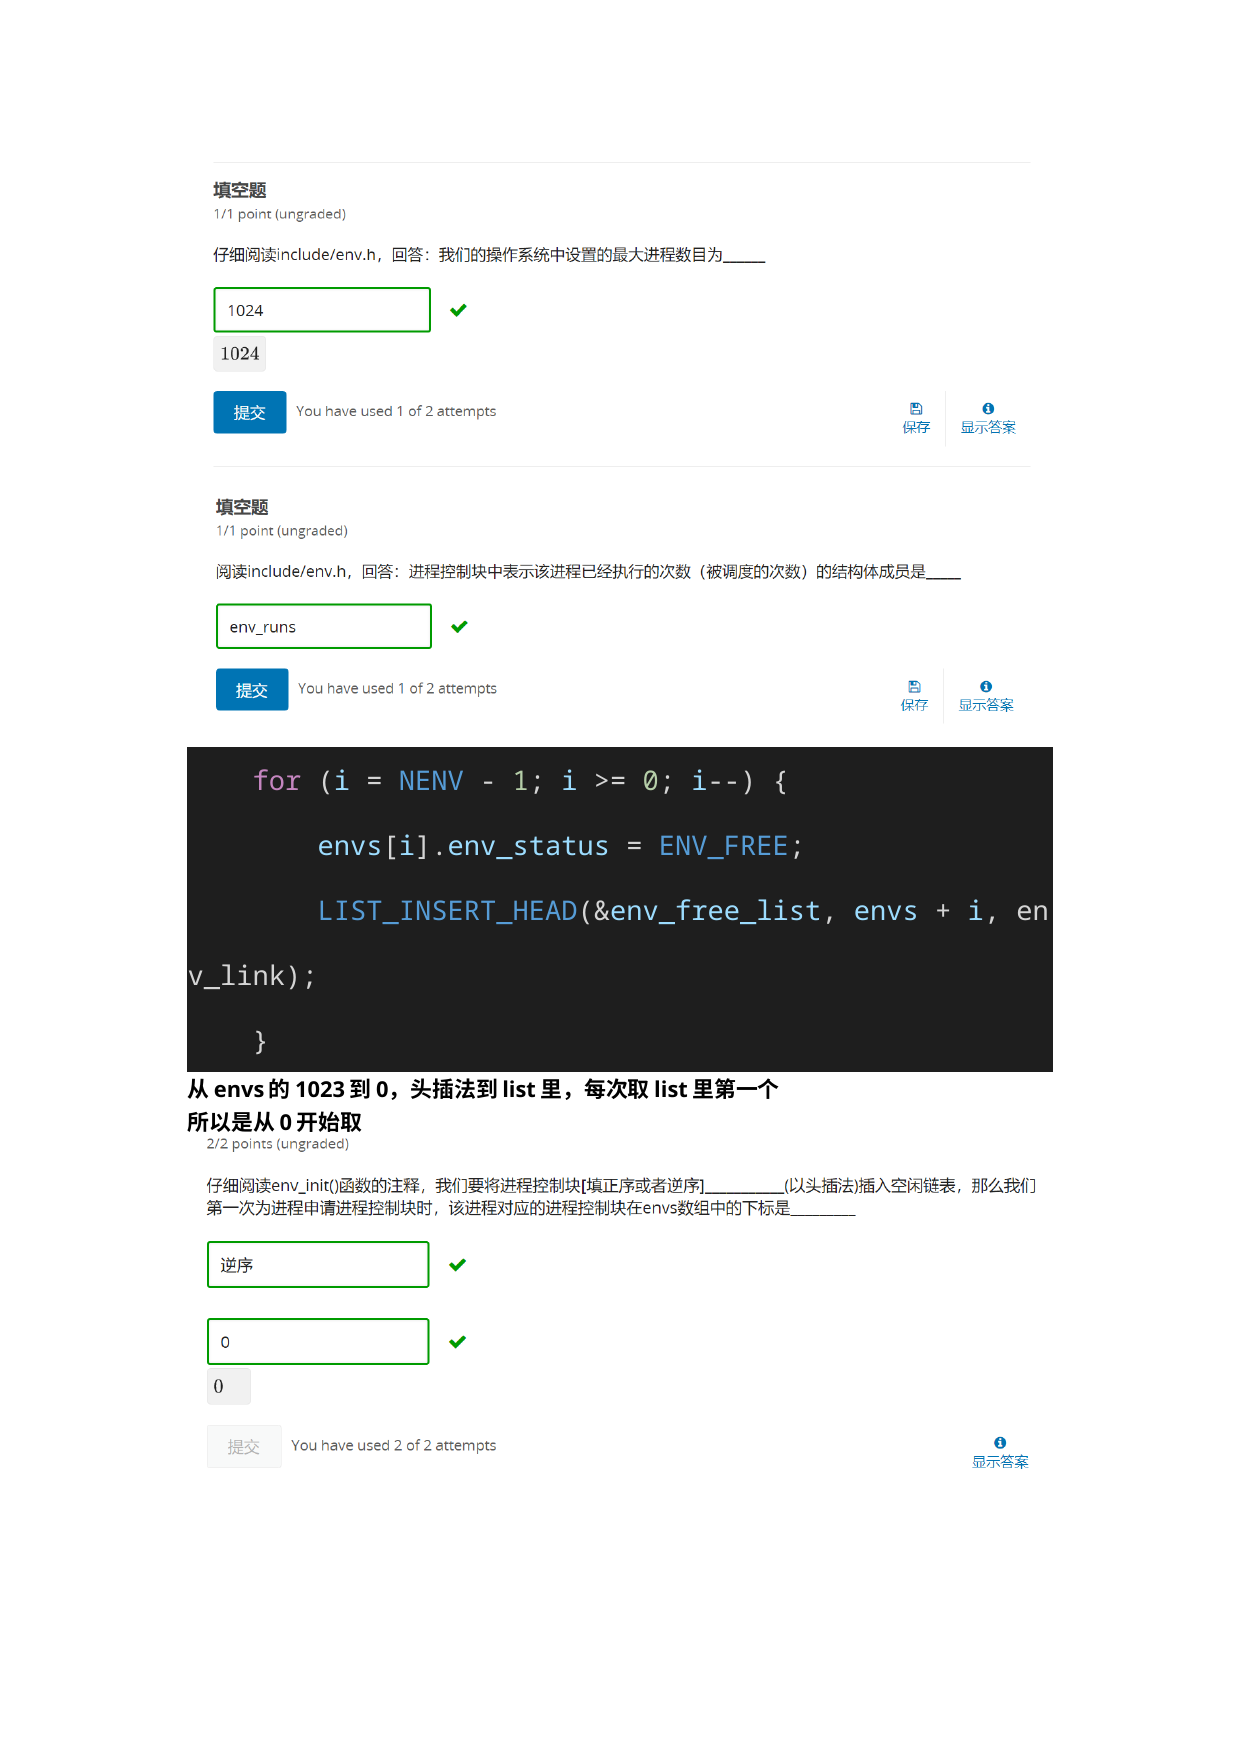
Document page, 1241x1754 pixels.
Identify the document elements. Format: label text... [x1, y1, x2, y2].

text LIST_INSERT_HEAD(&env_free_list, envs + i, env_link); [187, 877, 1053, 1007]
text for (i = NENV - 1; i >= 0; i--) { [187, 747, 1053, 812]
text 所以是从0开始取 [187, 1104, 1053, 1137]
picture [187, 487, 1053, 741]
picture [187, 162, 1053, 470]
text 从envs的1023到0，头插法到list里，每次取list里第一个 [187, 1072, 1053, 1104]
text envs[i].env_status = ENV_FREE; [187, 812, 1053, 877]
picture [187, 1137, 1053, 1480]
text } [187, 1007, 1053, 1072]
